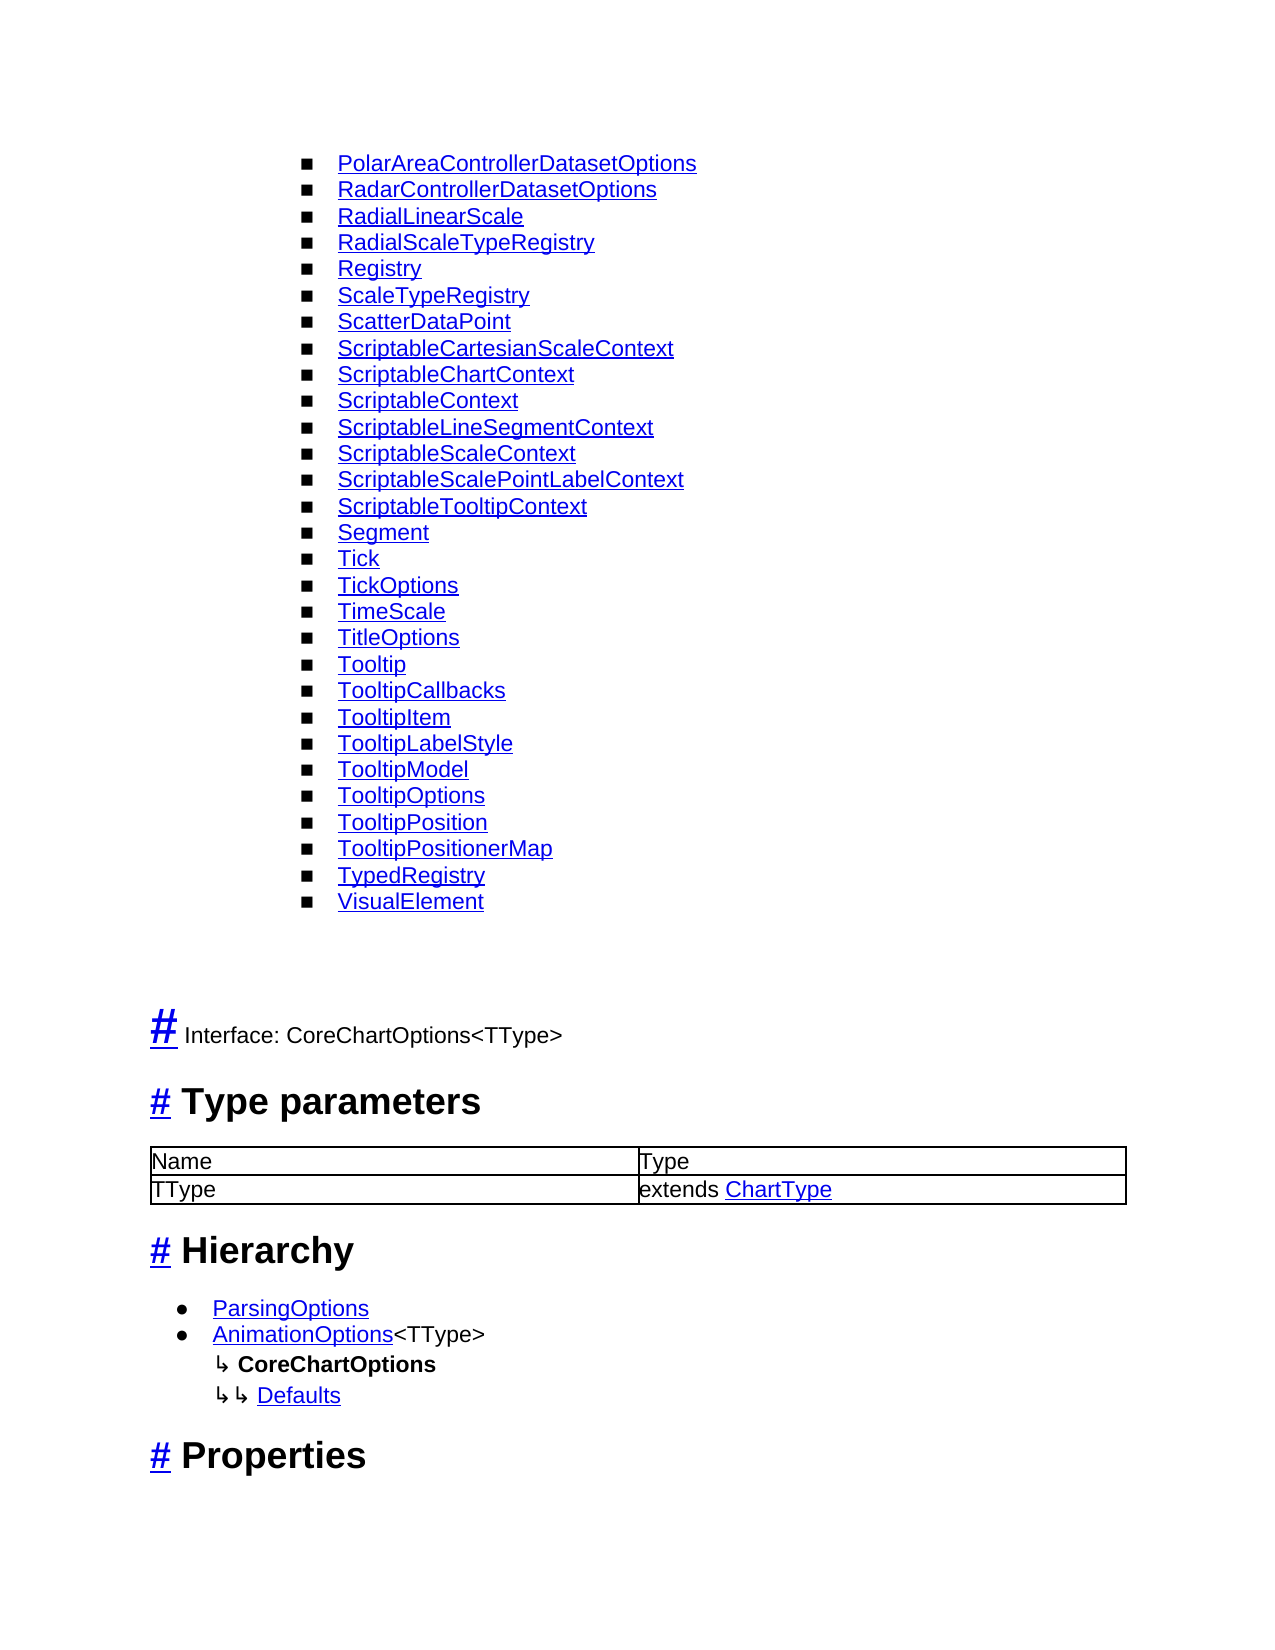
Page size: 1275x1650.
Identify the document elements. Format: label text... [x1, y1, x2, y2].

list RadialLinearScale [300, 203, 1125, 229]
table_header Type [640, 1148, 1125, 1174]
list TooltipCallbacks [300, 677, 1125, 703]
list TooltipPositionerMap [300, 835, 1125, 862]
subtitle # Type parameters [150, 1079, 1125, 1122]
table_header Name [152, 1148, 638, 1174]
list ParsingOptions [175, 1295, 1125, 1321]
list Registry [300, 255, 1125, 282]
list VisualElement [300, 888, 1125, 914]
list ScriptableCartesianScaleContext [300, 334, 1125, 361]
list RadialScaleTypeRegistry [300, 229, 1125, 255]
list ScriptableContext [300, 387, 1125, 413]
list TooltipPosition [300, 809, 1125, 835]
list ScriptableScaleContext [300, 440, 1125, 466]
subtitle # Hierarchy [150, 1228, 1125, 1271]
list TooltipItem [300, 703, 1125, 730]
list Tick [300, 545, 1125, 572]
list TitleOptions [300, 624, 1125, 651]
list Tooltip [300, 651, 1125, 677]
list TimeScale [300, 598, 1125, 624]
text # Interface: CoreChartOptions<TType> [150, 997, 1125, 1054]
list TooltipOptions [300, 782, 1125, 809]
list ScriptableScalePointLabelContext [300, 466, 1125, 493]
list PolarAreaControllerDatasetOptions [300, 150, 1125, 176]
list AnimationOptions<TType> ↳ CoreChartOptions ↳↳ Defaults [175, 1321, 1125, 1410]
list ScaleTypeRegistry [300, 282, 1125, 308]
list RadarControllerDatasetOptions [300, 176, 1125, 203]
table_cell TType [152, 1176, 638, 1203]
table_cell extends ChartType [640, 1176, 1125, 1203]
list Segment [300, 519, 1125, 545]
subtitle # Properties [150, 1433, 1125, 1477]
list TooltipModel [300, 756, 1125, 782]
list TooltipLabelStyle [300, 730, 1125, 756]
list ScatterDataPoint [300, 308, 1125, 334]
list TickOptions [300, 572, 1125, 598]
list TypedRegistry [300, 862, 1125, 888]
list ScriptableLineSegmentContext [300, 413, 1125, 440]
list ScriptableTooltipContext [300, 493, 1125, 519]
list ScriptableChartContext [300, 361, 1125, 387]
